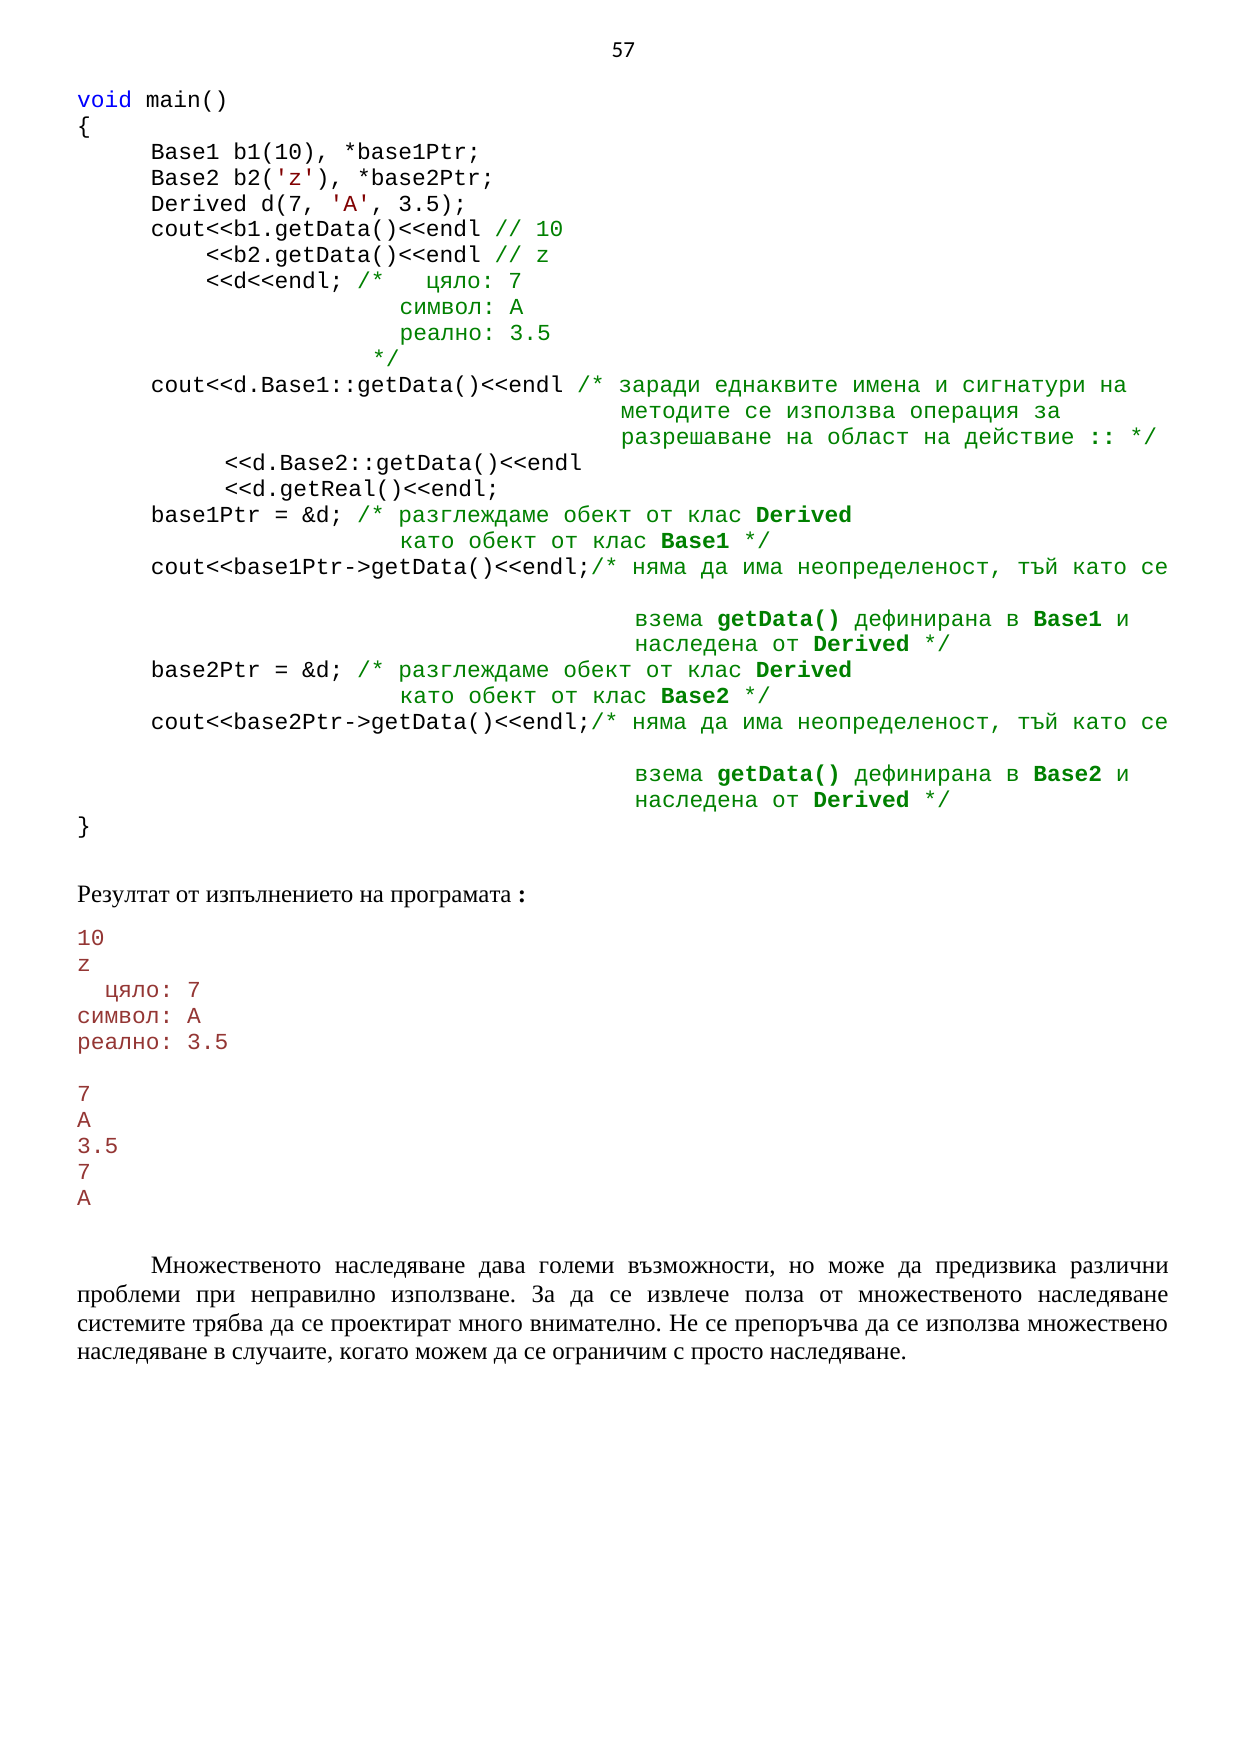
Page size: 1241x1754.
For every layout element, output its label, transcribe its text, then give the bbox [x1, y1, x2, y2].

text Резултат от изпълнението на програмата : [77, 879, 1169, 907]
text cout<<d.Base1::getData()<<endl /* заради еднаквите имена и сигнатури на методите се използва операция за разрешаване на област на действие :: */ [77, 373, 1169, 451]
text символ: A [77, 296, 1169, 322]
text Base2 b2('z'), *base2Ptr; [77, 166, 1169, 192]
text } [77, 814, 1169, 840]
text <<b2.getData()<<endl // z [77, 244, 1169, 270]
text A [77, 1186, 1169, 1212]
text <<d.getReal()<<endl; [77, 477, 1169, 503]
text z [77, 952, 1169, 978]
text символ: A [77, 1004, 1169, 1030]
text { [77, 114, 1169, 140]
text A [77, 1108, 1169, 1134]
text 7 [77, 1082, 1169, 1108]
text 7 [77, 1160, 1169, 1186]
text void main() [77, 88, 1169, 114]
text 10 [77, 927, 1169, 952]
text base2Ptr = &d; /* разглеждаме обект от клас Derived като обект от клас Base2 */ [77, 659, 1169, 711]
text реално: 3.5 [77, 322, 1169, 347]
text реално: 3.5 [77, 1030, 1169, 1056]
text 3.5 [77, 1134, 1169, 1160]
text <<d.Base2::getData()<<endl [77, 451, 1169, 477]
text cout<<base2Ptr->getData()<<endl;/* няма да има неопределеност, тъй като се взема getData() дефинирана в Base2 и наследена от Derived */ [77, 711, 1169, 814]
text цяло: 7 [77, 978, 1169, 1004]
text */ [77, 347, 1169, 373]
text <<d<<endl; /* цяло: 7 [77, 270, 1169, 296]
text cout<<base1Ptr->getData()<<endl;/* няма да има неопределеност, тъй като се взема getData() дефинирана в Base1 и наследена от Derived */ [151, 555, 1169, 659]
text Множественото наследяване дава големи възможности, но може да предизвика различни проблеми при неправилно използване. За да се извлече полза от множественото наследяване системите трябва да се проектират много внимателно. Не се препоръчва да се използва множествено наследяване в случаите, когато можем да се ограничим с просто наследяване. [77, 1250, 1169, 1365]
text base1Ptr = &d; /* разглеждаме обект от клас Derived като обект от клас Base1 */ [77, 503, 1169, 555]
text Derived d(7, 'A', 3.5); [77, 192, 1169, 218]
text cout<<b1.getData()<<endl // 10 [77, 218, 1169, 244]
text Base1 b1(10), *base1Ptr; [77, 140, 1169, 166]
